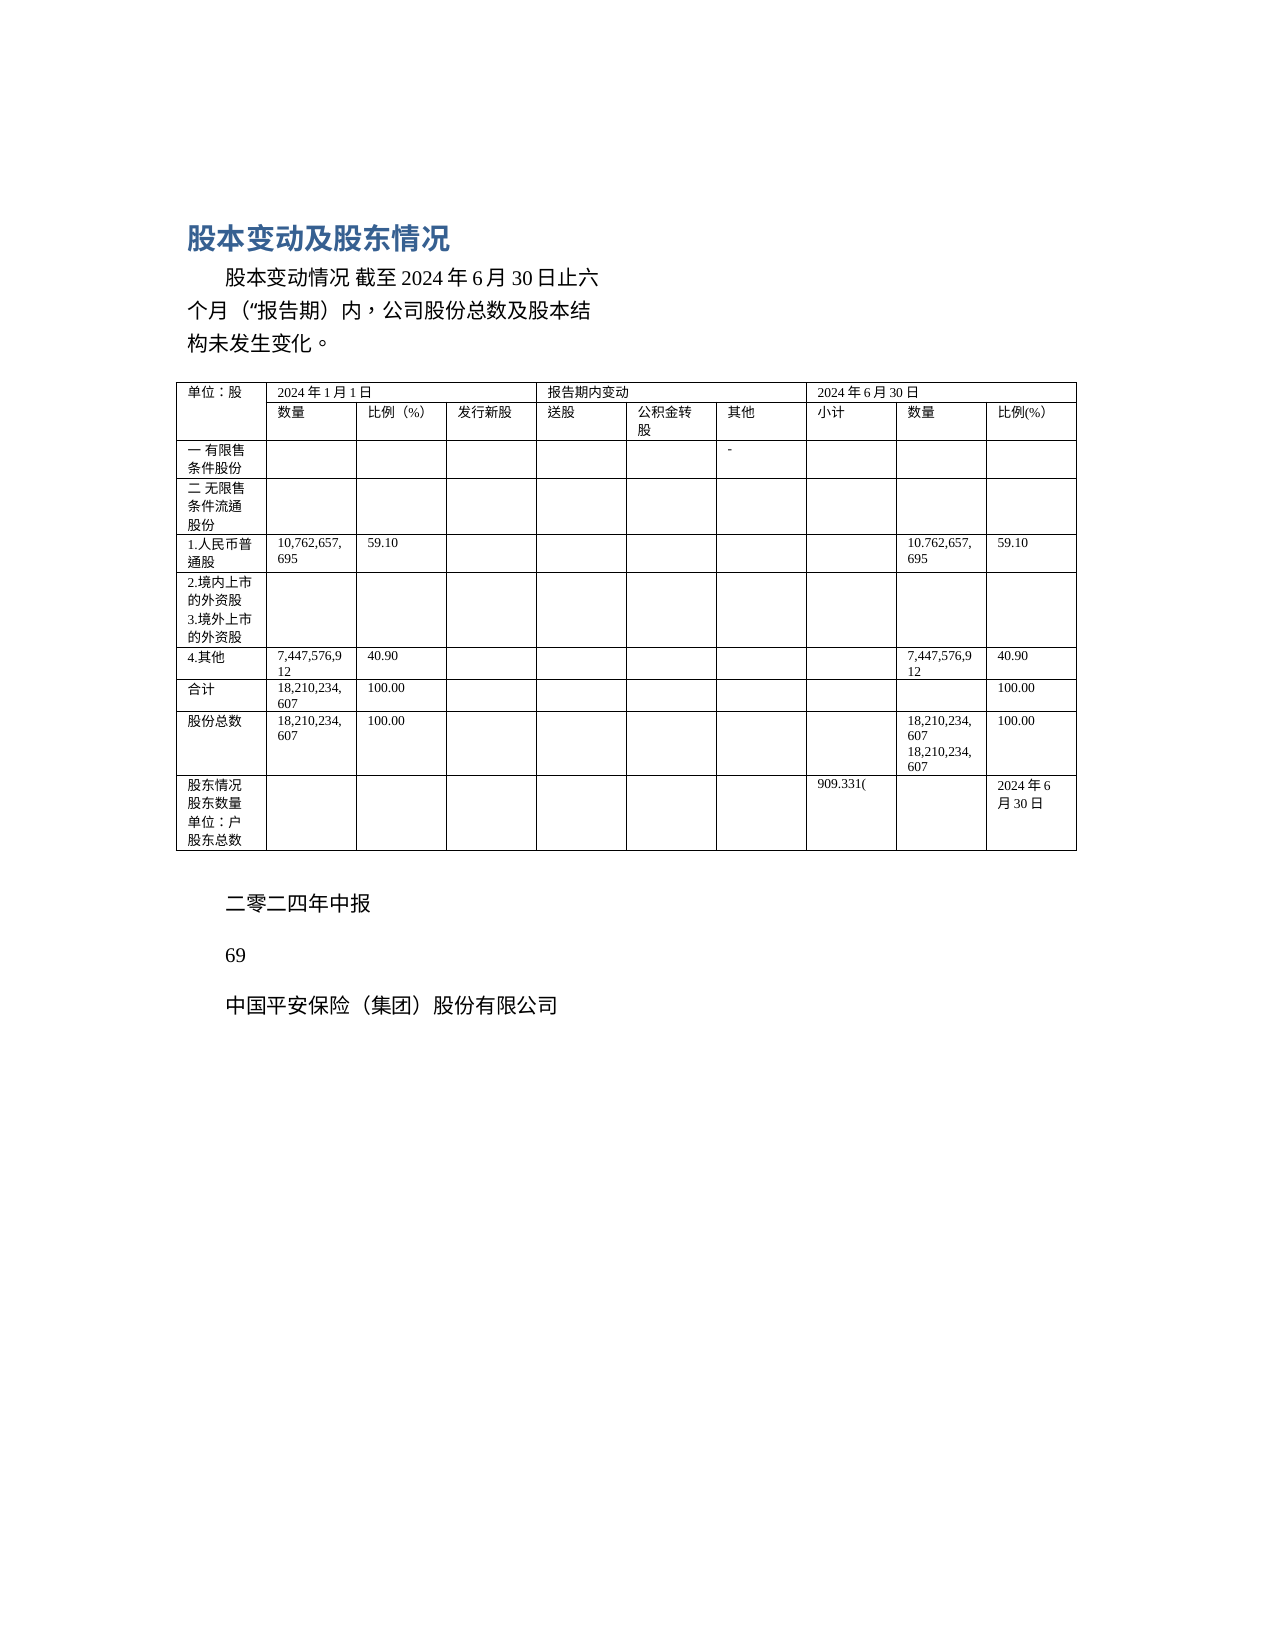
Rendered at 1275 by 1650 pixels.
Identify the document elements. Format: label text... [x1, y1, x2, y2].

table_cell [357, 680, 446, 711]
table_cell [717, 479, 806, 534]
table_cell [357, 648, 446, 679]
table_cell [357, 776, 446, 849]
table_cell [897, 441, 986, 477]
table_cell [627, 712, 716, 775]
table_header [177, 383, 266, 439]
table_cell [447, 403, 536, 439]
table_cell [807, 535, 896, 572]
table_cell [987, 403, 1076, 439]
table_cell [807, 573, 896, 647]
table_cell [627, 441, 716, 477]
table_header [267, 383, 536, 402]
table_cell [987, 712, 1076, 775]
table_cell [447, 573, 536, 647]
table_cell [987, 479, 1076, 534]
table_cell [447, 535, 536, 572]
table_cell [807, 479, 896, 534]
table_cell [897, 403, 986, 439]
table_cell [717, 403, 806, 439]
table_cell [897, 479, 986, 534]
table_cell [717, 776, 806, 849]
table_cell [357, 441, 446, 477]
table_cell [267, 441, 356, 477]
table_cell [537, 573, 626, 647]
text 中国平安保险（集团）股份有限公司 [187, 991, 600, 1019]
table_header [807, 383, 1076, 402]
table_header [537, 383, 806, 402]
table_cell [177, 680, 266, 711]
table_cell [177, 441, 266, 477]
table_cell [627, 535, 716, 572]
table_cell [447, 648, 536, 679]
text 二零二四年中报 [187, 889, 600, 918]
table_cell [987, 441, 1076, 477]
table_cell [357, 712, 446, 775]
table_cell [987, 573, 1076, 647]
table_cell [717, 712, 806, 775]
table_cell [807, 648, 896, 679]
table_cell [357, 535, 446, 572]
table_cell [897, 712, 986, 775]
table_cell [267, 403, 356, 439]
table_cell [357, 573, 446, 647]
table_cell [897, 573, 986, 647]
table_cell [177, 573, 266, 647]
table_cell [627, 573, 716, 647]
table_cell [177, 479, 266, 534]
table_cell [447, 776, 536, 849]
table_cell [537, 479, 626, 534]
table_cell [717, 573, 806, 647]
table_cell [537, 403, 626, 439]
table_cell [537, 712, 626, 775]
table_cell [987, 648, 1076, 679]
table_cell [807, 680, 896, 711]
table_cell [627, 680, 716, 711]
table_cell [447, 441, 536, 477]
subtitle 股本变动及股东情况 [187, 218, 600, 258]
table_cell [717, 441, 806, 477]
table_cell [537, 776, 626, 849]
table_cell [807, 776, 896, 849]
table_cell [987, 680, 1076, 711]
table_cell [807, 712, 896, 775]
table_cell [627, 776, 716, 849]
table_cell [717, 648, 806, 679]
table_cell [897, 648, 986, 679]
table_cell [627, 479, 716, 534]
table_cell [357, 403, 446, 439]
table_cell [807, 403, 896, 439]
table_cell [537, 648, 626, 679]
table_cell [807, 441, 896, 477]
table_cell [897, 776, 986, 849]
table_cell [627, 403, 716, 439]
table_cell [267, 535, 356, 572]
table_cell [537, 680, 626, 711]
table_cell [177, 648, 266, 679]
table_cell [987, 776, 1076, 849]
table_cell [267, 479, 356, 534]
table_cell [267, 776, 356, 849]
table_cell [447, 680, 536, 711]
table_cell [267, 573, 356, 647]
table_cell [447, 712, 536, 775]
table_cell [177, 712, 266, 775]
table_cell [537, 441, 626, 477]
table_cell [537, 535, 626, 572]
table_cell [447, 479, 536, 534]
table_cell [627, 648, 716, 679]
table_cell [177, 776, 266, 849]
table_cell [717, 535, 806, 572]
text 股本变动情况 截至2024年6月30日止六个月（“报告期）内，公司股份总数及股本结构未发生变化。 [187, 263, 600, 357]
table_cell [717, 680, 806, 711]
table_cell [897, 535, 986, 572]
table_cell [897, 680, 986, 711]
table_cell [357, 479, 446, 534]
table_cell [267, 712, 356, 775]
text 69 [187, 943, 600, 967]
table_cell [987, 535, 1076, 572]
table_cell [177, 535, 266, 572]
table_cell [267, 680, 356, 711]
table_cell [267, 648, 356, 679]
